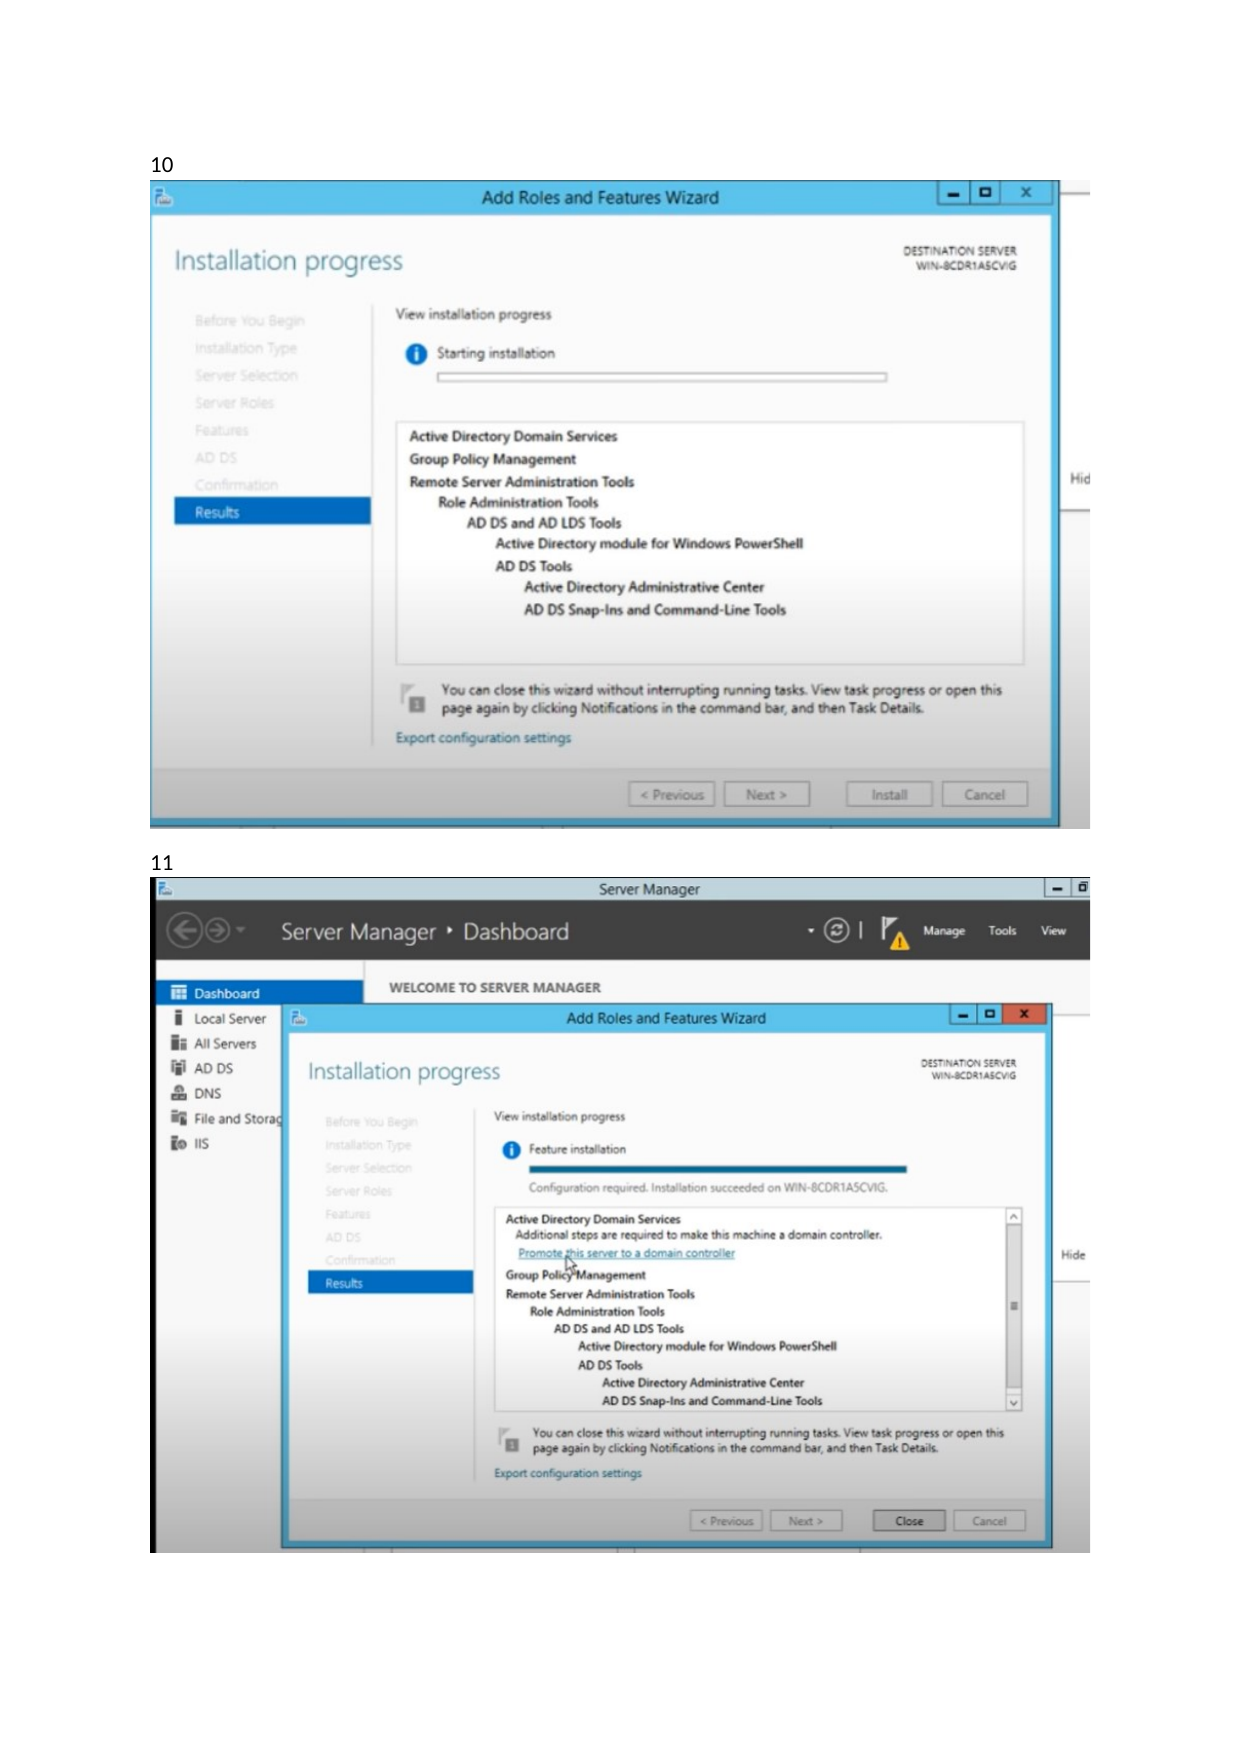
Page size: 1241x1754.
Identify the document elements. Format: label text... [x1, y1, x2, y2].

text 10 [150, 150, 1090, 180]
text 11 [150, 848, 1090, 877]
picture [150, 180, 1091, 829]
picture [150, 877, 1091, 1553]
